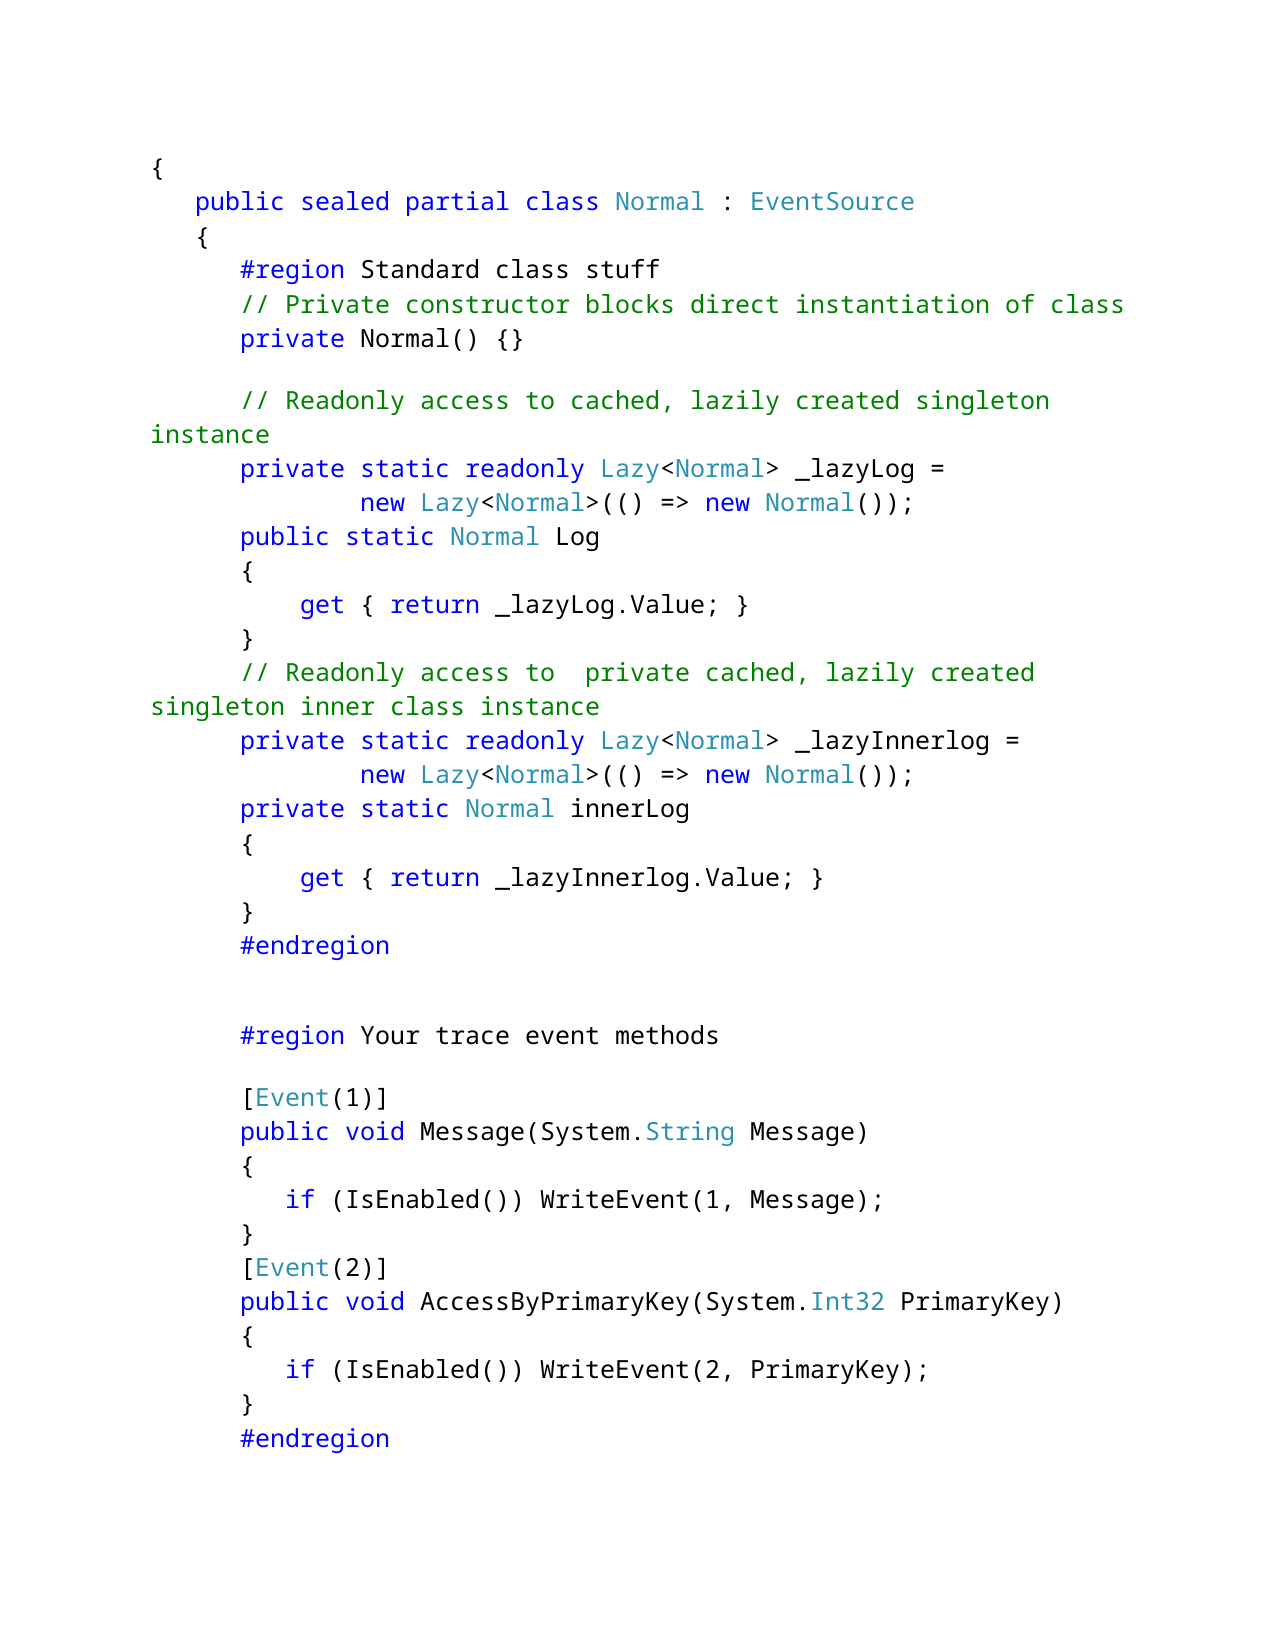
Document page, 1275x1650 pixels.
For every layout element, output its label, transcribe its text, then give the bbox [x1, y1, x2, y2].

text // Readonly access to private cached, lazily created singleton inner class instance [150, 655, 1125, 723]
text public static Normal Log [150, 519, 1125, 553]
text [Event(2)] [150, 1250, 1125, 1284]
text { [150, 825, 1125, 859]
text #region Your trace event methods [150, 1017, 1125, 1052]
text } [150, 1216, 1125, 1250]
text } [150, 893, 1125, 927]
text public void Message(System.String Message) [150, 1114, 1125, 1148]
text { [150, 218, 1125, 252]
text { [150, 1318, 1125, 1352]
text new Lazy<Normal>(() => new Normal()); [150, 484, 1125, 519]
text if (IsEnabled()) WriteEvent(1, Message); [150, 1182, 1125, 1216]
text public void AccessByPrimaryKey(System.Int32 PrimaryKey) [150, 1284, 1125, 1318]
text { [150, 1148, 1125, 1182]
text private static Normal innerLog [150, 791, 1125, 825]
text // Readonly access to cached, lazily created singleton instance [150, 382, 1125, 451]
text [Event(1)] [150, 1079, 1125, 1114]
text get { return _lazyInnerlog.Value; } [150, 859, 1125, 893]
text private Normal() {} [150, 320, 1125, 354]
text get { return _lazyLog.Value; } [150, 587, 1125, 621]
text #endregion [150, 1420, 1125, 1454]
text new Lazy<Normal>(() => new Normal()); [150, 757, 1125, 791]
text #region Standard class stuff [150, 252, 1125, 286]
text private static readonly Lazy<Normal> _lazyInnerlog = [150, 723, 1125, 757]
text // Private constructor blocks direct instantiation of class [150, 286, 1125, 320]
text { [150, 150, 1125, 184]
text { [150, 553, 1125, 587]
text #endregion [150, 927, 1125, 961]
text if (IsEnabled()) WriteEvent(2, PrimaryKey); [150, 1352, 1125, 1386]
text public sealed partial class Normal : EventSource [150, 184, 1125, 218]
text private static readonly Lazy<Normal> _lazyLog = [150, 451, 1125, 484]
text } [150, 621, 1125, 655]
text } [150, 1386, 1125, 1420]
